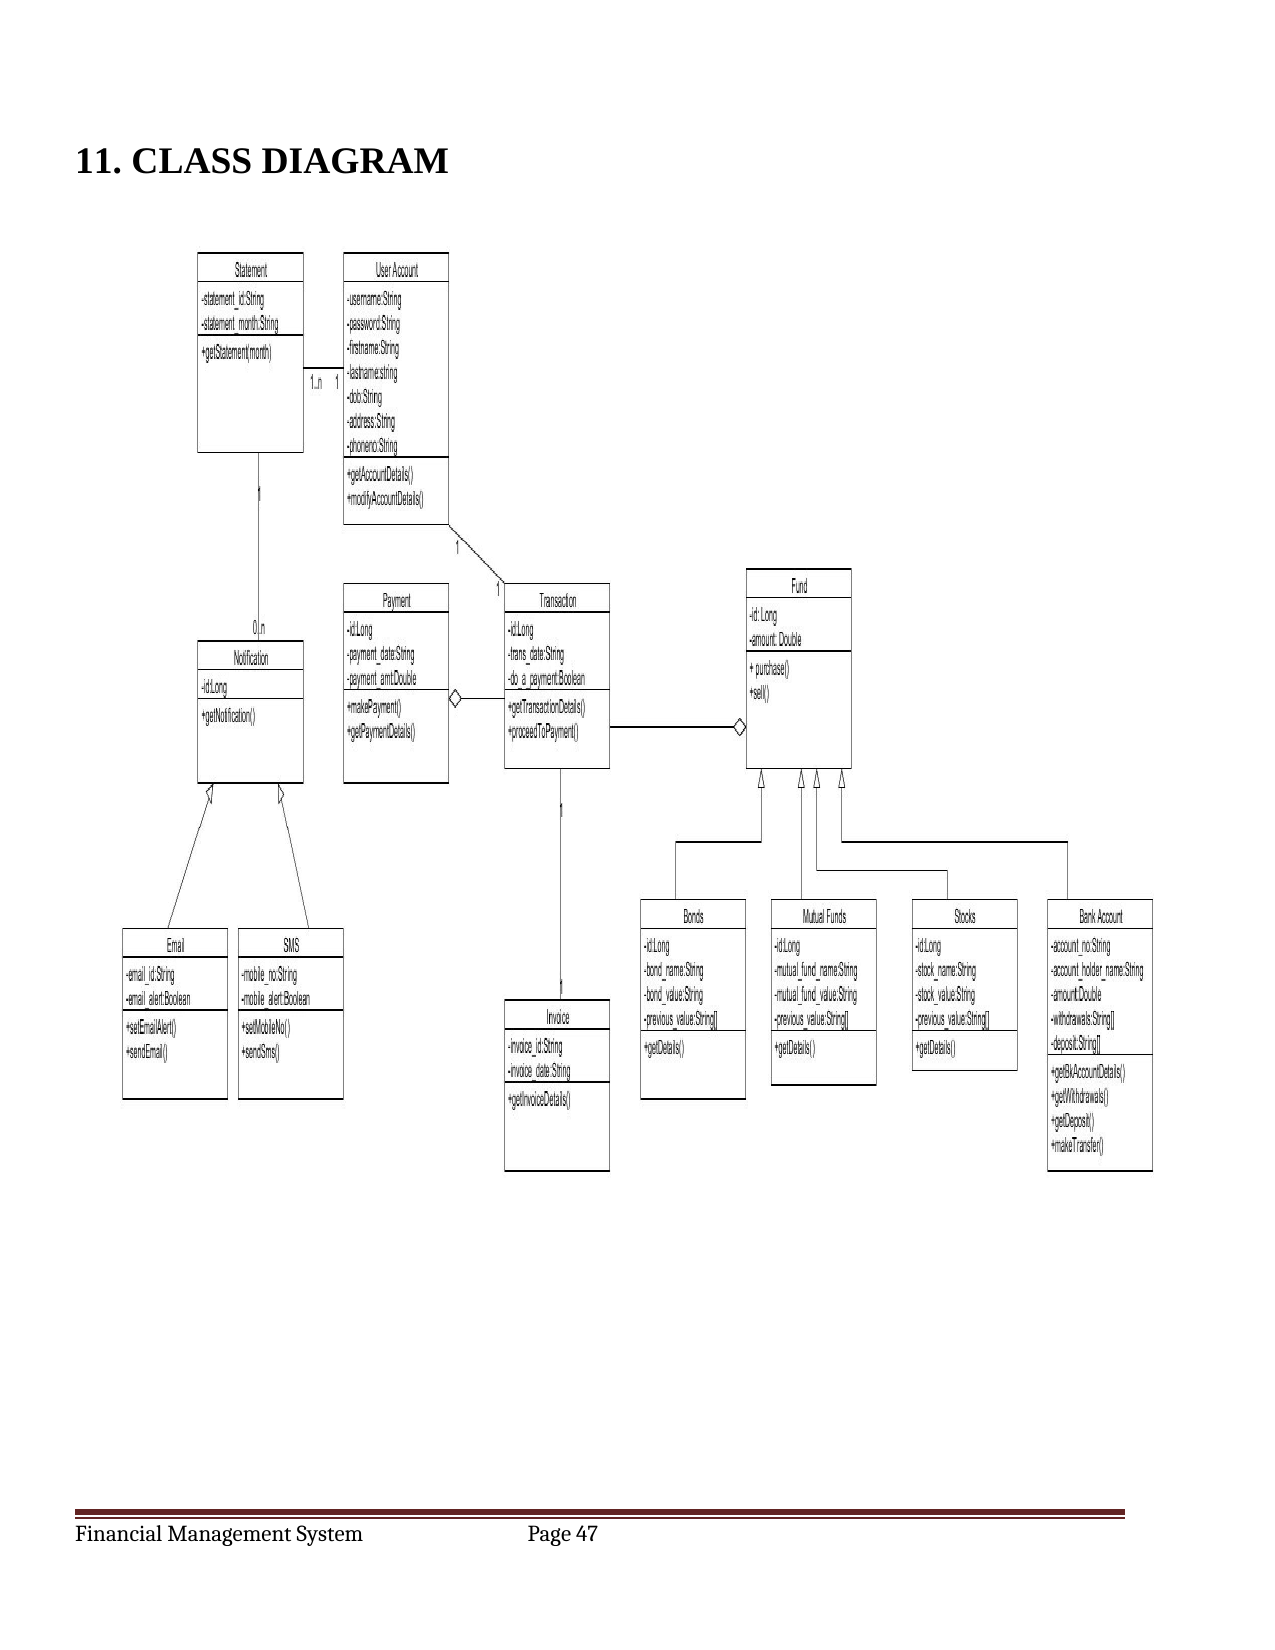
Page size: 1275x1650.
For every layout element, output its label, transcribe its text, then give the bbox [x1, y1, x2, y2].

text 11. CLASS DIAGRAM [75, 139, 1125, 182]
picture [112, 224, 1163, 1201]
